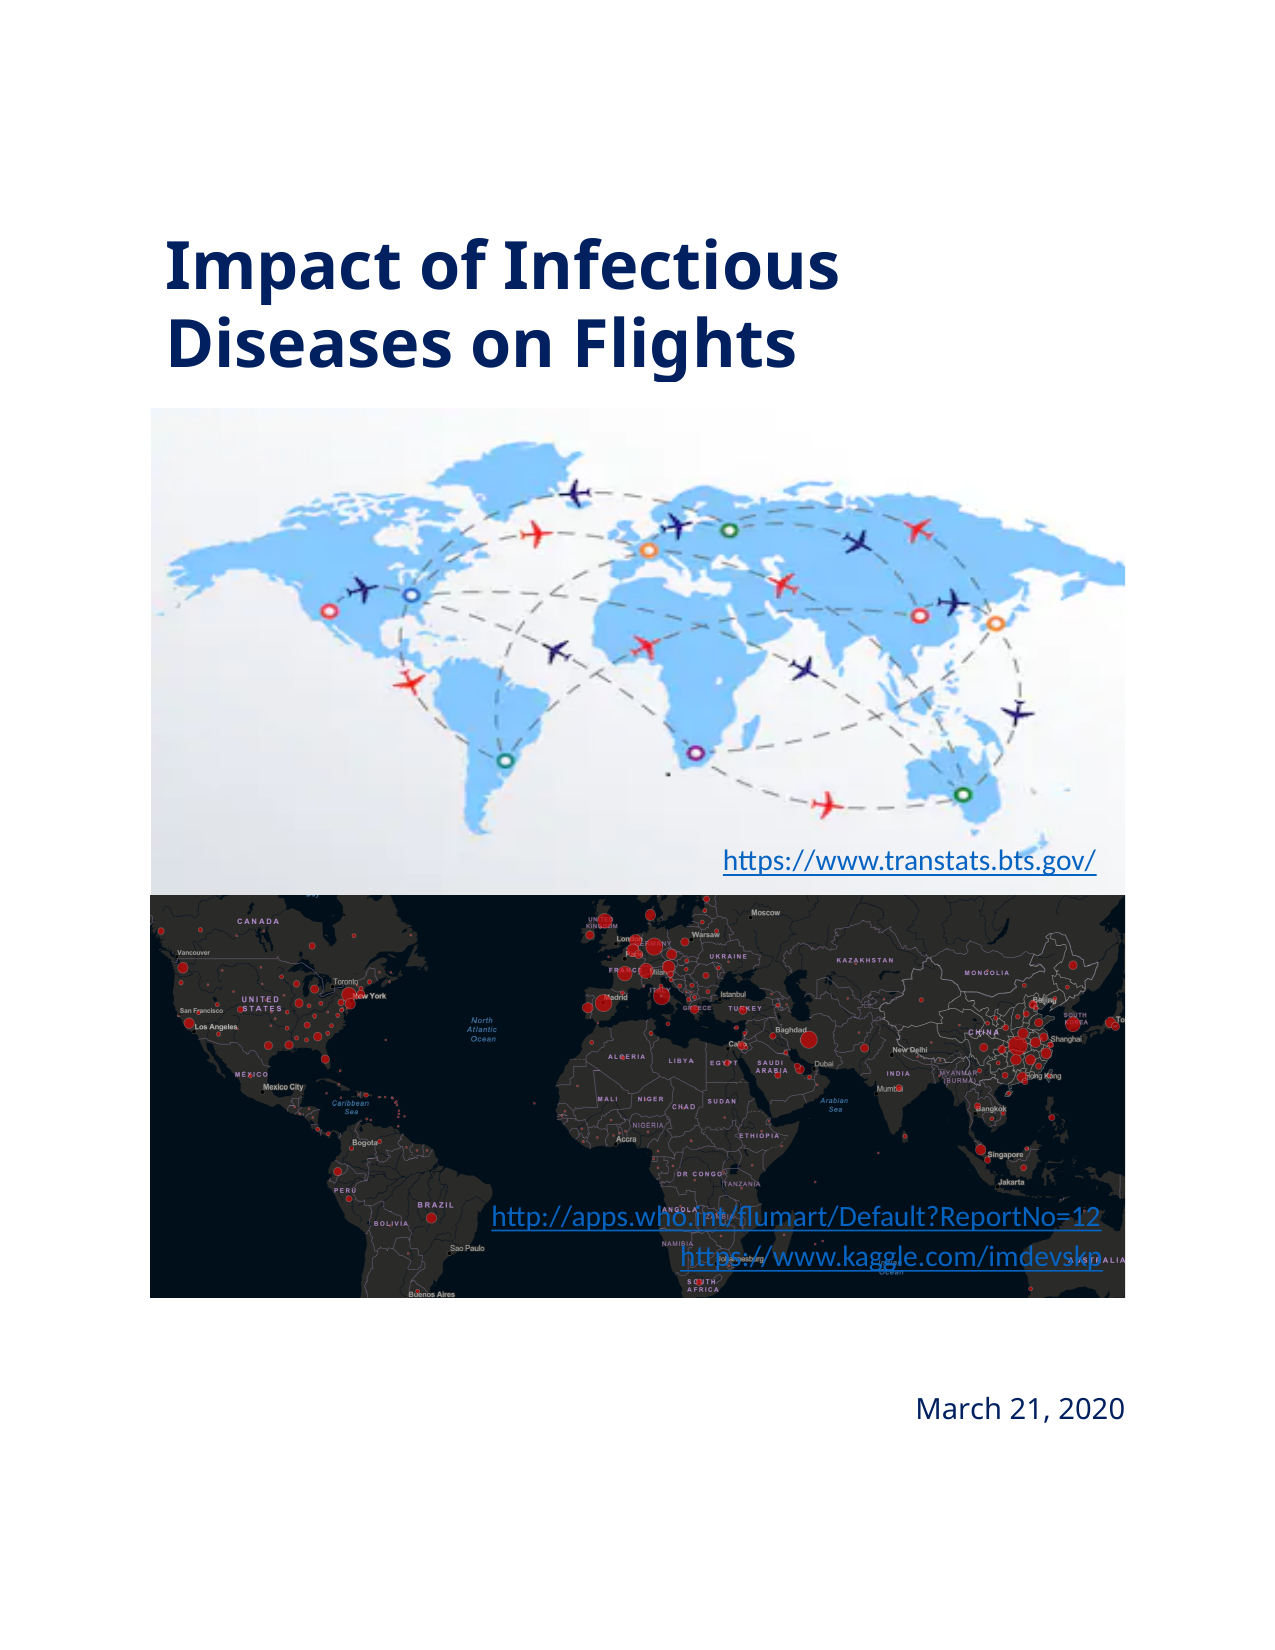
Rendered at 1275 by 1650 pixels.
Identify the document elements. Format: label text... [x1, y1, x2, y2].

text March 21, 2020 [150, 1388, 1125, 1428]
